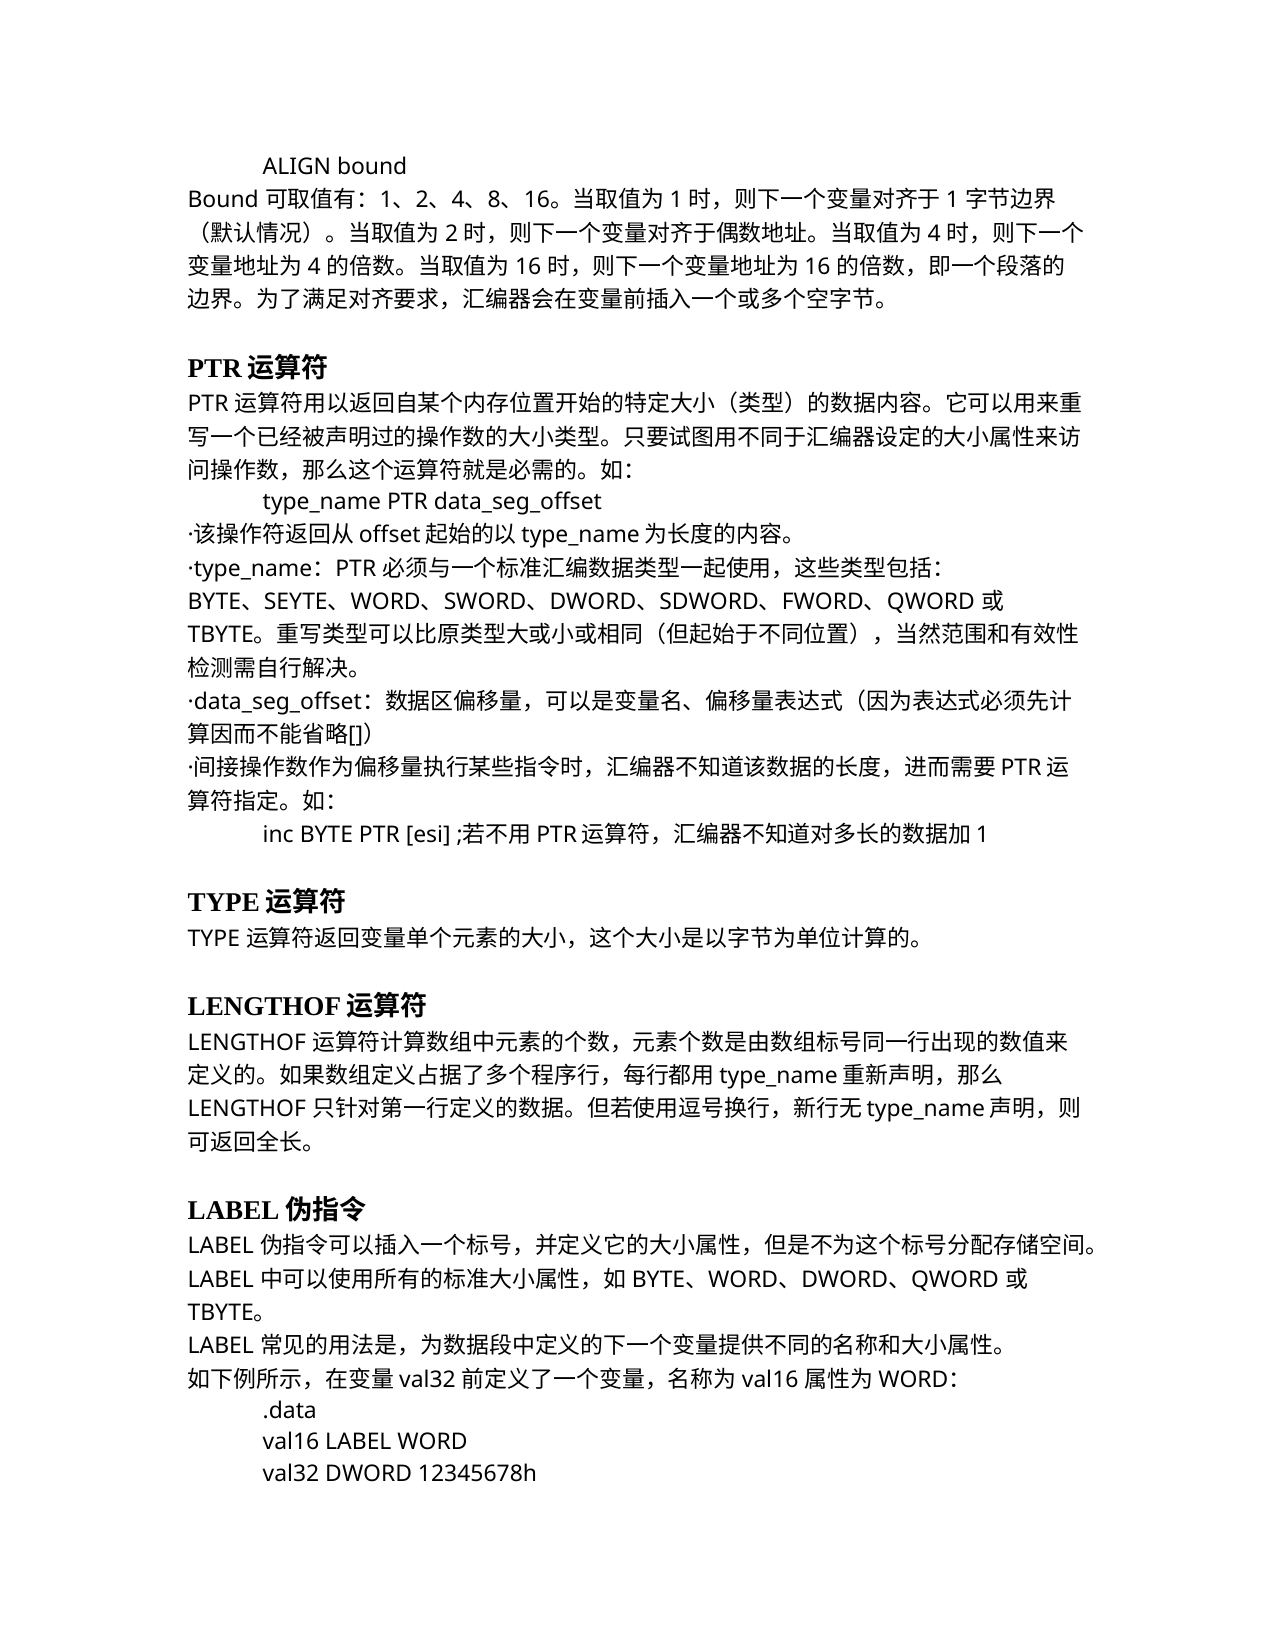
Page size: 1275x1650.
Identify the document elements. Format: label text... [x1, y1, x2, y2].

text LENGTHOF 运算符计算数组中元素的个数，元素个数是由数组标号同一行出现的数值来定义的。如果数组定义占据了多个程序行，每行都用type_name重新声明，那么 LENGTHOF 只针对第一行定义的数据。但若使用逗号换行，新行无type_name声明，则可返回全长。 [187, 1023, 1087, 1157]
text ·type_name：PTR 必须与一个标准汇编数据类型一起使用，这些类型包括：BYTE、SEYTE、WORD、SWORD、DWORD、SDWORD、FWORD、QWORD 或 TBYTE。重写类型可以比原类型大或小或相同（但起始于不同位置），当然范围和有效性检测需自行解决。 [187, 549, 1087, 683]
text LABEL 伪指令可以插入一个标号，并定义它的大小属性，但是不为这个标号分配存储空间。LABEL 中可以使用所有的标准大小属性，如 BYTE、WORD、DWORD、QWORD 或 TBYTE。 [187, 1227, 1087, 1327]
text ·间接操作数作为偏移量执行某些指令时，汇编器不知道该数据的长度，进而需要PTR运算符指定。如： [187, 749, 1087, 816]
text type_name PTR data_seg_offset [187, 485, 1087, 516]
subtitle TYPE运算符 [187, 880, 1087, 920]
text TYPE 运算符返回变量单个元素的大小，这个大小是以字节为单位计算的。 [187, 920, 1087, 953]
subtitle LENGTHOF运算符 [187, 984, 1087, 1023]
text val16 LABEL WORD [187, 1425, 1087, 1456]
text .data [187, 1394, 1087, 1425]
text val32 DWORD 12345678h [187, 1456, 1087, 1488]
subtitle LABEL伪指令 [187, 1188, 1087, 1227]
text PTR 运算符用以返回自某个内存位置开始的特定大小（类型）的数据内容。它可以用来重写一个已经被声明过的操作数的大小类型。只要试图用不同于汇编器设定的大小属性来访问操作数，那么这个运算符就是必需的。如： [187, 385, 1087, 485]
text 如下例所示，在变量 val32 前定义了一个变量，名称为 val16 属性为 WORD： [187, 1361, 1087, 1394]
text LABEL 常见的用法是，为数据段中定义的下一个变量提供不同的名称和大小属性。 [187, 1327, 1087, 1361]
subtitle PTR运算符 [187, 346, 1087, 385]
text inc BYTE PTR [esi] ;若不用PTR运算符，汇编器不知道对多长的数据加1 [187, 816, 1087, 849]
text ·data_seg_offset：数据区偏移量，可以是变量名、偏移量表达式（因为表达式必须先计算因而不能省略[]） [187, 683, 1087, 749]
text Bound 可取值有：1、2、4、8、16。当取值为 1 时，则下一个变量对齐于 1 字节边界（默认情况）。当取值为 2 时，则下一个变量对齐于偶数地址。当取值为 4 时，则下一个变量地址为 4 的倍数。当取值为 16 时，则下一个变量地址为 16 的倍数，即一个段落的边界。为了满足对齐要求，汇编器会在变量前插入一个或多个空字节。 [187, 181, 1087, 314]
text ·该操作符返回从offset起始的以type_name为长度的内容。 [187, 516, 1087, 549]
text ALIGN bound [187, 150, 1087, 181]
